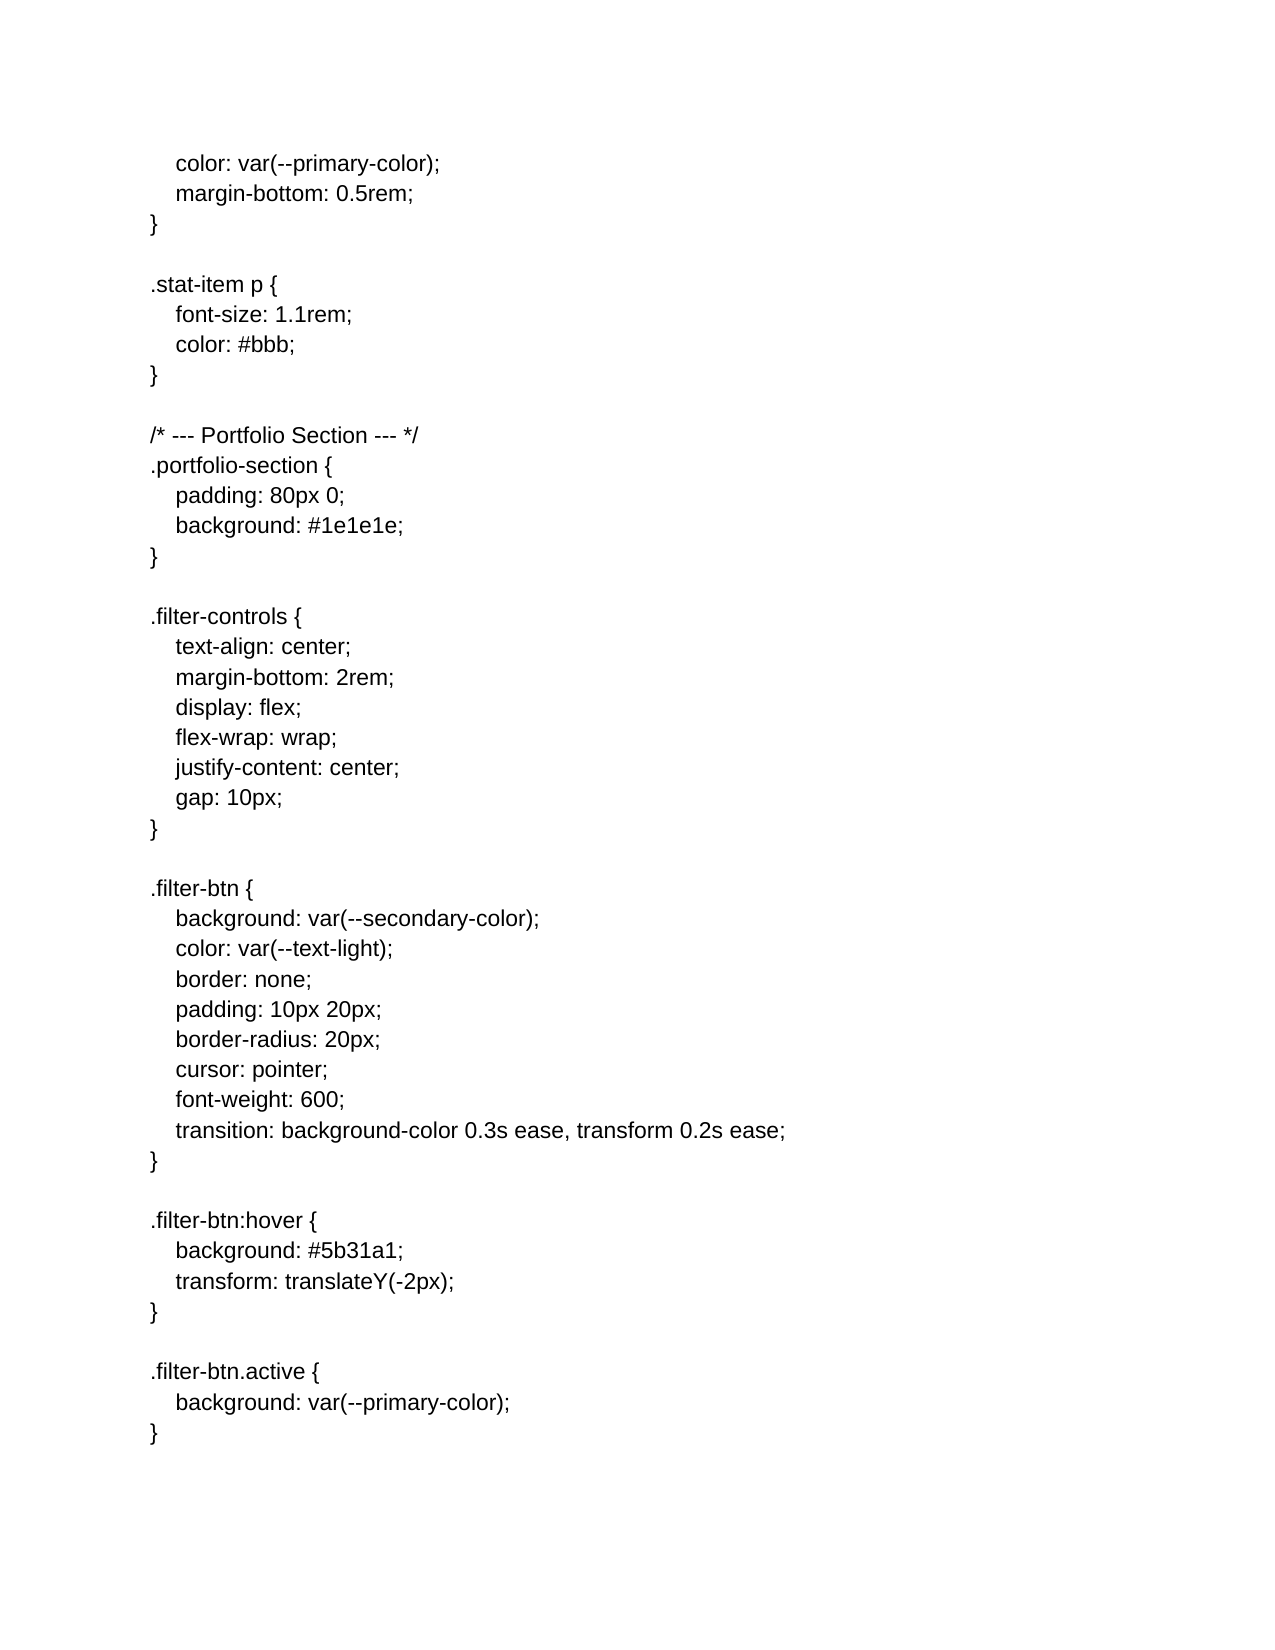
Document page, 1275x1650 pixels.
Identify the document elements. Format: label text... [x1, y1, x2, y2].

text } [150, 814, 1125, 841]
text } [150, 361, 1125, 388]
text justify-content: center; [150, 754, 1125, 781]
text font-weight: 600; [150, 1086, 1125, 1113]
text .filter-btn.active { [150, 1358, 1125, 1385]
text border: none; [150, 966, 1125, 992]
text margin-bottom: 2rem; [150, 663, 1125, 690]
text color: var(--text-light); [150, 935, 1125, 962]
text text-align: center; [150, 633, 1125, 660]
text .filter-controls { [150, 603, 1125, 629]
text /* --- Portfolio Section --- */ [150, 422, 1125, 448]
text .portfolio-section { [150, 452, 1125, 478]
text background: var(--primary-color); [150, 1388, 1125, 1415]
text color: var(--primary-color); [150, 150, 1125, 176]
text padding: 80px 0; [150, 482, 1125, 509]
text padding: 10px 20px; [150, 996, 1125, 1022]
text } [150, 1419, 1125, 1445]
text font-size: 1.1rem; [150, 301, 1125, 327]
text background: var(--secondary-color); [150, 905, 1125, 932]
text gap: 10px; [150, 784, 1125, 811]
text flex-wrap: wrap; [150, 724, 1125, 750]
text display: flex; [150, 694, 1125, 720]
text transform: translateY(-2px); [150, 1268, 1125, 1294]
text background: #5b31a1; [150, 1237, 1125, 1264]
text border-radius: 20px; [150, 1026, 1125, 1052]
text color: #bbb; [150, 331, 1125, 358]
text } [150, 210, 1125, 237]
text .filter-btn { [150, 875, 1125, 901]
text .filter-btn:hover { [150, 1207, 1125, 1234]
text } [150, 543, 1125, 569]
text cursor: pointer; [150, 1056, 1125, 1083]
text .stat-item p { [150, 271, 1125, 297]
text } [150, 1298, 1125, 1324]
text } [150, 1147, 1125, 1173]
text transition: background-color 0.3s ease, transform 0.2s ease; [150, 1117, 1125, 1143]
text background: #1e1e1e; [150, 512, 1125, 539]
text margin-bottom: 0.5rem; [150, 180, 1125, 207]
